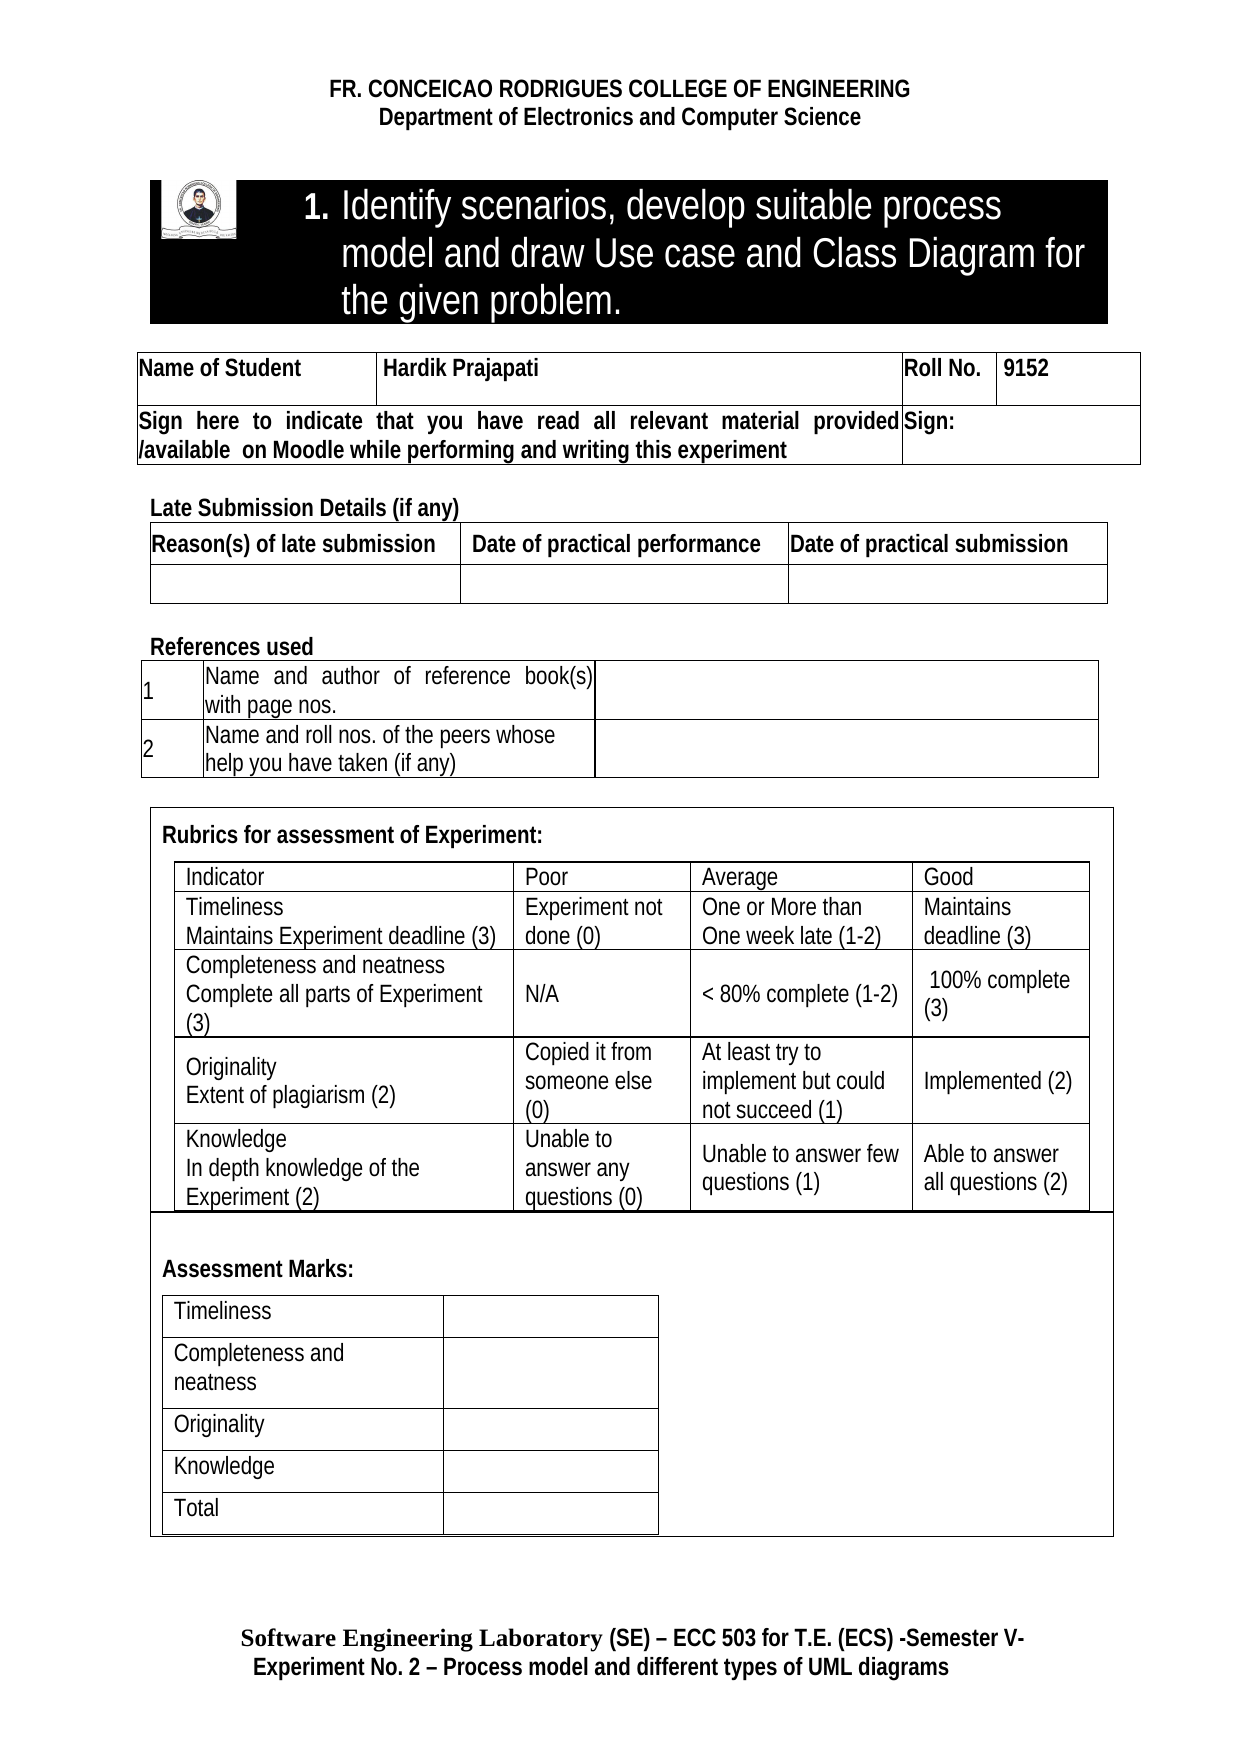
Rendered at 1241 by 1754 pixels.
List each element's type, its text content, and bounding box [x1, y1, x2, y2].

table_header Reason(s) of late submission [151, 523, 460, 563]
table_cell [461, 565, 788, 602]
table_header Date of practical performance [461, 523, 788, 563]
table_header 1 [142, 661, 203, 719]
table_header Name of Student [138, 353, 376, 405]
table_cell 2 [142, 720, 203, 777]
table_cell Sign: [903, 406, 1140, 463]
table_header [596, 661, 1098, 719]
table_cell Assessment Marks: [151, 1213, 1113, 1536]
table_header Name and author of reference book(s) with page nos. [204, 661, 594, 719]
text Late Submission Details (if any) [150, 493, 1090, 522]
table_header Date of practical submission [789, 523, 1107, 563]
table_cell [151, 565, 460, 602]
table_header Rubrics for assessment of Experiment: [151, 808, 1113, 1211]
table_cell Sign here to indicate that you have read all relevant material provided /available on Moodle while performing and writing this experiment [138, 406, 902, 463]
table_cell Name and roll nos. of the peers whose help you have taken (if any) [204, 720, 594, 777]
table_header 9152 [997, 353, 1140, 405]
table_cell [789, 565, 1107, 602]
table_header Roll No. [903, 353, 996, 405]
table_header Identify scenarios, develop suitable process model and draw Use case and Class Diagram for the given problem. [255, 180, 1108, 324]
picture [161, 180, 237, 239]
table_cell [596, 720, 1098, 777]
table_header Hardik Prajapati [377, 353, 902, 405]
text References used [150, 632, 1090, 660]
table_header [150, 180, 255, 324]
